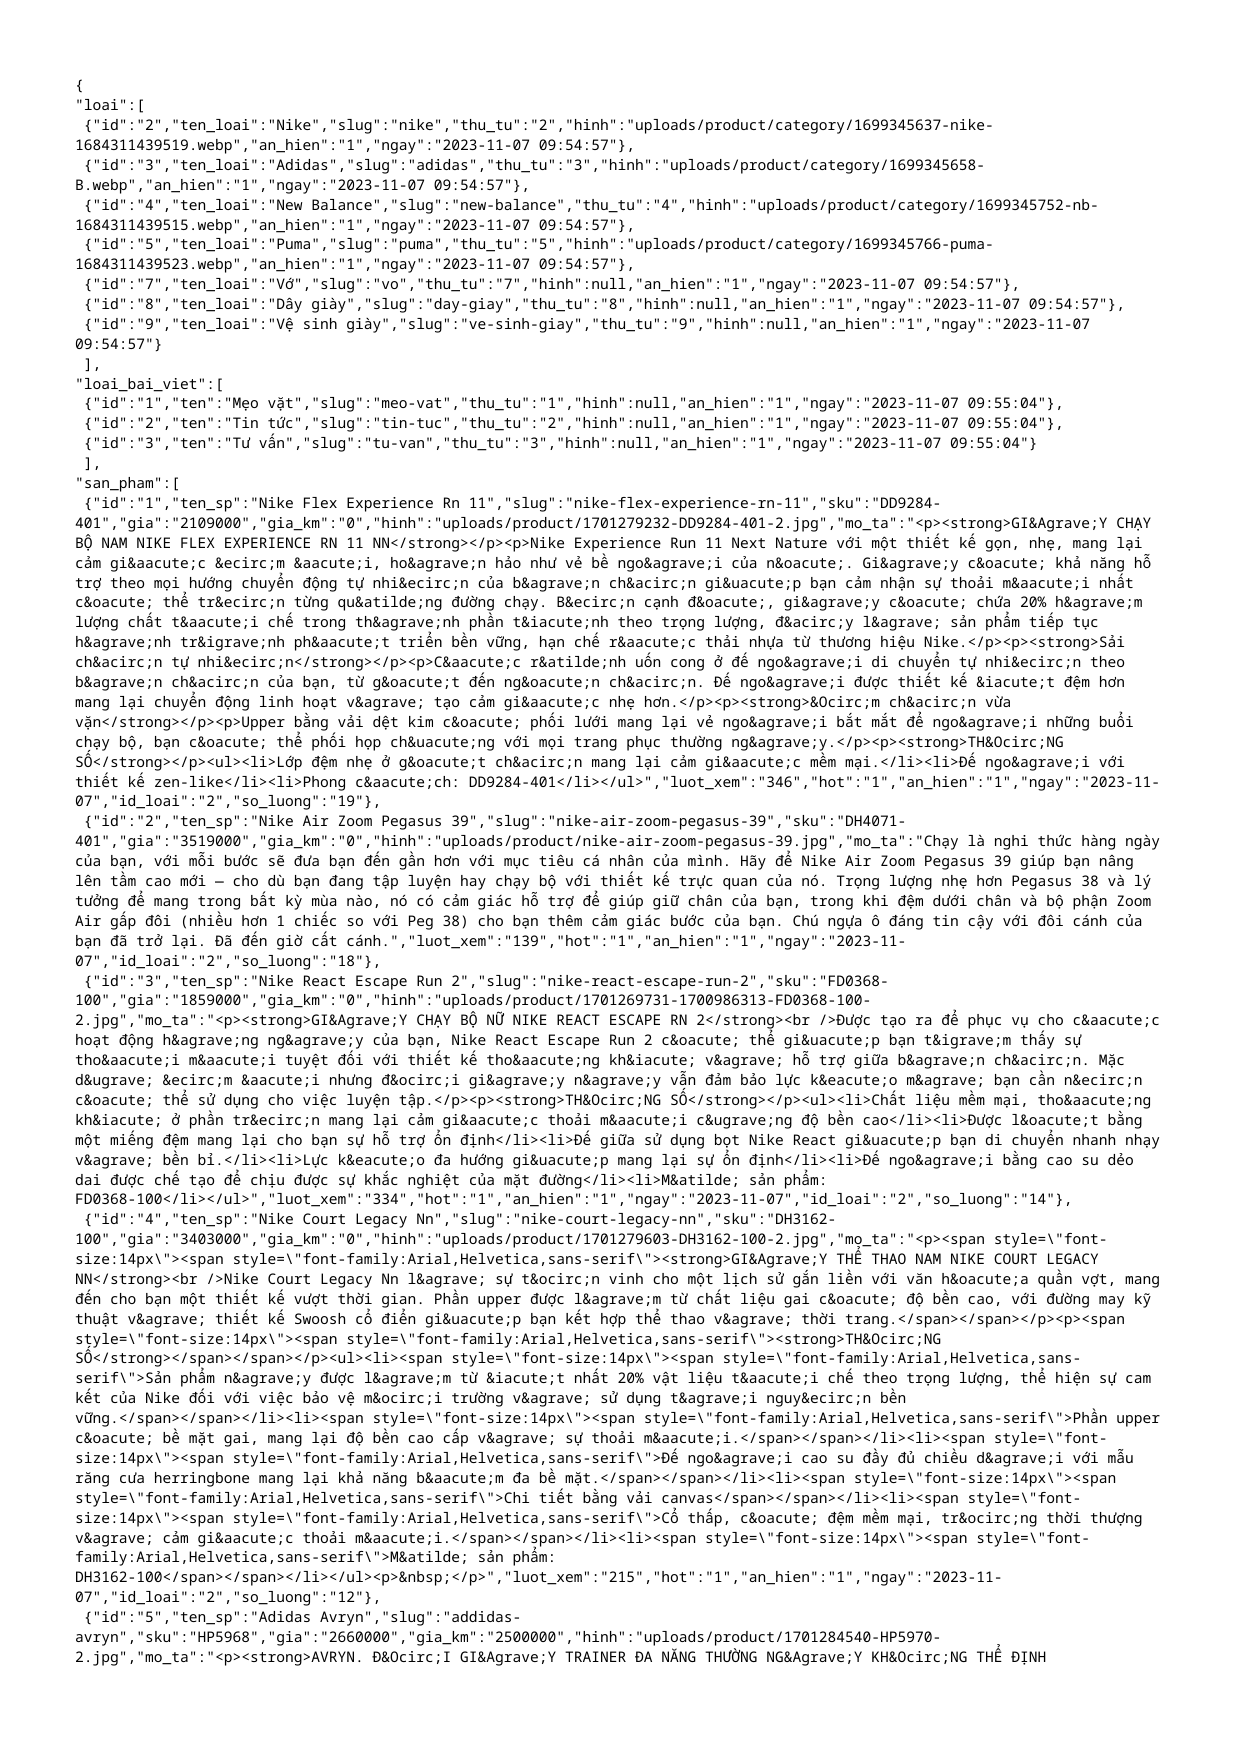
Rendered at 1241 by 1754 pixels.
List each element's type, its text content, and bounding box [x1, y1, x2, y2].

text {"id":"3","ten":"Tư vấn","slug":"tu-van","thu_tu":"3","hinh":null,"an_hien":"1","ngay":"2023-11-07 09:55:04"} [75, 433, 1165, 453]
text {"id":"1","ten":"Mẹo vặt","slug":"meo-vat","thu_tu":"1","hinh":null,"an_hien":"1","ngay":"2023-11-07 09:55:04"}, [75, 393, 1165, 413]
text "loai":[ [75, 95, 1165, 115]
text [75, 1607, 1165, 1667]
text "loai_bai_viet":[ [75, 373, 1165, 393]
text {"id":"8","ten_loai":"Dây giày","slug":"day-giay","thu_tu":"8","hinh":null,"an_hien":"1","ngay":"2023-11-07 09:54:57"}, [75, 294, 1165, 314]
text {"id":"7","ten_loai":"Vớ","slug":"vo","thu_tu":"7","hinh":null,"an_hien":"1","ngay":"2023-11-07 09:54:57"}, [75, 274, 1165, 294]
text ], [75, 453, 1165, 473]
text "san_pham":[ [75, 473, 1165, 493]
text {"id":"5","ten_loai":"Puma","slug":"puma","thu_tu":"5","hinh":"uploads/product/category/1699345766-puma-1684311439523.webp","an_hien":"1","ngay":"2023-11-07 09:54:57"}, [75, 234, 1165, 274]
text {"id":"2","ten":"Tin tức","slug":"tin-tuc","thu_tu":"2","hinh":null,"an_hien":"1","ngay":"2023-11-07 09:55:04"}, [75, 413, 1165, 433]
text {"id":"1","ten_sp":"Nike Flex Experience Rn 11","slug":"nike-flex-experience-rn-11","sku":"DD9284-401","gia":"2109000","gia_km":"0","hinh":"uploads/product/1701279232-DD9284-401-2.jpg","mo_ta":"<p><strong>GI&Agrave;Y CHẠY BỘ NAM NIKE FLEX EXPERIENCE RN 11 NN</strong></p><p>Nike Experience Run 11 Next Nature với một thiết kế gọn, nhẹ, mang lại cảm gi&aacute;c &ecirc;m &aacute;i, ho&agrave;n hảo như vẻ bề ngo&agrave;i của n&oacute;. Gi&agrave;y c&oacute; khả năng hỗ trợ theo mọi hướng chuyển động tự nhi&ecirc;n của b&agrave;n ch&acirc;n gi&uacute;p bạn cảm nhận sự thoải m&aacute;i nhất c&oacute; thể tr&ecirc;n từng qu&atilde;ng đường chạy. B&ecirc;n cạnh đ&oacute;, gi&agrave;y c&oacute; chứa 20% h&agrave;m lượng chất t&aacute;i chế trong th&agrave;nh phần t&iacute;nh theo trọng lượng, đ&acirc;y l&agrave; sản phẩm tiếp tục h&agrave;nh tr&igrave;nh ph&aacute;t triển bền vững, hạn chế r&aacute;c thải nhựa từ thương hiệu Nike.</p><p><strong>Sải ch&acirc;n tự nhi&ecirc;n</strong></p><p>C&aacute;c r&atilde;nh uốn cong ở đế ngo&agrave;i di chuyển tự nhi&ecirc;n theo b&agrave;n ch&acirc;n của bạn, từ g&oacute;t đến ng&oacute;n ch&acirc;n. Đế ngo&agrave;i được thiết kế &iacute;t đệm hơn mang lại chuyển động linh hoạt v&agrave; tạo cảm gi&aacute;c nhẹ hơn.</p><p><strong>&Ocirc;m ch&acirc;n vừa vặn</strong></p><p>Upper bằng vải dệt kim c&oacute; phối lưới mang lại vẻ ngo&agrave;i bắt mắt để ngo&agrave;i những buổi chạy bộ, bạn c&oacute; thể phối họp ch&uacute;ng với mọi trang phục thường ng&agrave;y.</p><p><strong>TH&Ocirc;NG SỐ</strong></p><ul><li>Lớp đệm nhẹ ở g&oacute;t ch&acirc;n mang lại cảm gi&aacute;c mềm mại.</li><li>Đế ngo&agrave;i với thiết kế zen-like</li><li>Phong c&aacute;ch: DD9284-401</li></ul>","luot_xem":"346","hot":"1","an_hien":"1","ngay":"2023-11-07","id_loai":"2","so_luong":"19"}, [75, 493, 1165, 811]
text {"id":"2","ten_sp":"Nike Air Zoom Pegasus 39","slug":"nike-air-zoom-pegasus-39","sku":"DH4071-401","gia":"3519000","gia_km":"0","hinh":"uploads/product/nike-air-zoom-pegasus-39.jpg","mo_ta":"Chạy là nghi thức hàng ngày của bạn, với mỗi bước sẽ đưa bạn đến gần hơn với mục tiêu cá nhân của mình. Hãy để Nike Air Zoom Pegasus 39 giúp bạn nâng lên tầm cao mới — cho dù bạn đang tập luyện hay chạy bộ với thiết kế trực quan của nó. Trọng lượng nhẹ hơn Pegasus 38 và lý tưởng để mang trong bất kỳ mùa nào, nó có cảm giác hỗ trợ để giúp giữ chân của bạn, trong khi đệm dưới chân và bộ phận Zoom Air gấp đôi (nhiều hơn 1 chiếc so với Peg 38) cho bạn thêm cảm giác bước của bạn. Chú ngựa ô đáng tin cậy với đôi cánh của bạn đã trở lại. Đã đến giờ cất cánh.","luot_xem":"139","hot":"1","an_hien":"1","ngay":"2023-11-07","id_loai":"2","so_luong":"18"}, [75, 811, 1165, 970]
text {"id":"4","ten_sp":"Nike Court Legacy Nn","slug":"nike-court-legacy-nn","sku":"DH3162-100","gia":"3403000","gia_km":"0","hinh":"uploads/product/1701279603-DH3162-100-2.jpg","mo_ta":"<p><span style=\"font-size:14px\"><span style=\"font-family:Arial,Helvetica,sans-serif\"><strong>GI&Agrave;Y THỂ THAO NAM NIKE COURT LEGACY NN</strong><br />Nike Court Legacy Nn l&agrave; sự t&ocirc;n vinh cho một lịch sử gắn liền với văn h&oacute;a quần vợt, mang đến cho bạn một thiết kế vượt thời gian. Phần upper được l&agrave;m từ chất liệu gai c&oacute; độ bền cao, với đường may kỹ thuật v&agrave; thiết kế Swoosh cổ điển gi&uacute;p bạn kết hợp thể thao v&agrave; thời trang.</span></span></p><p><span style=\"font-size:14px\"><span style=\"font-family:Arial,Helvetica,sans-serif\"><strong>TH&Ocirc;NG SỐ</strong></span></span></p><ul><li><span style=\"font-size:14px\"><span style=\"font-family:Arial,Helvetica,sans-serif\">Sản phẩm n&agrave;y được l&agrave;m từ &iacute;t nhất 20% vật liệu t&aacute;i chế theo trọng lượng, thể hiện sự cam kết của Nike đối với việc bảo vệ m&ocirc;i trường v&agrave; sử dụng t&agrave;i nguy&ecirc;n bền vững.</span></span></li><li><span style=\"font-size:14px\"><span style=\"font-family:Arial,Helvetica,sans-serif\">Phần upper c&oacute; bề mặt gai, mang lại độ bền cao cấp v&agrave; sự thoải m&aacute;i.</span></span></li><li><span style=\"font-size:14px\"><span style=\"font-family:Arial,Helvetica,sans-serif\">Đế ngo&agrave;i cao su đầy đủ chiều d&agrave;i với mẫu răng cưa herringbone mang lại khả năng b&aacute;m đa bề mặt.</span></span></li><li><span style=\"font-size:14px\"><span style=\"font-family:Arial,Helvetica,sans-serif\">Chi tiết bằng vải canvas</span></span></li><li><span style=\"font-size:14px\"><span style=\"font-family:Arial,Helvetica,sans-serif\">Cổ thấp, c&oacute; đệm mềm mại, tr&ocirc;ng thời thượng v&agrave; cảm gi&aacute;c thoải m&aacute;i.</span></span></li><li><span style=\"font-size:14px\"><span style=\"font-family:Arial,Helvetica,sans-serif\">M&atilde; sản phẩm: DH3162-100</span></span></li></ul><p>&nbsp;</p>","luot_xem":"215","hot":"1","an_hien":"1","ngay":"2023-11-07","id_loai":"2","so_luong":"12"}, [75, 1209, 1165, 1607]
text {"id":"3","ten_loai":"Adidas","slug":"adidas","thu_tu":"3","hinh":"uploads/product/category/1699345658-B.webp","an_hien":"1","ngay":"2023-11-07 09:54:57"}, [75, 154, 1165, 194]
text {"id":"2","ten_loai":"Nike","slug":"nike","thu_tu":"2","hinh":"uploads/product/category/1699345637-nike-1684311439519.webp","an_hien":"1","ngay":"2023-11-07 09:54:57"}, [75, 115, 1165, 154]
text ], [75, 353, 1165, 373]
text {"id":"3","ten_sp":"Nike React Escape Run 2","slug":"nike-react-escape-run-2","sku":"FD0368-100","gia":"1859000","gia_km":"0","hinh":"uploads/product/1701269731-1700986313-FD0368-100-2.jpg","mo_ta":"<p><strong>GI&Agrave;Y CHẠY BỘ NỮ NIKE REACT ESCAPE RN 2</strong><br />Được tạo ra để phục vụ cho c&aacute;c hoạt động h&agrave;ng ng&agrave;y của bạn, Nike React Escape Run 2 c&oacute; thể gi&uacute;p bạn t&igrave;m thấy sự tho&aacute;i m&aacute;i tuyệt đối với thiết kế tho&aacute;ng kh&iacute; v&agrave; hỗ trợ giữa b&agrave;n ch&acirc;n. Mặc d&ugrave; &ecirc;m &aacute;i nhưng đ&ocirc;i gi&agrave;y n&agrave;y vẫn đảm bảo lực k&eacute;o m&agrave; bạn cần n&ecirc;n c&oacute; thể sử dụng cho việc luyện tập.</p><p><strong>TH&Ocirc;NG SỐ</strong></p><ul><li>Chất liệu mềm mại, tho&aacute;ng kh&iacute; ở phần tr&ecirc;n mang lại cảm gi&aacute;c thoải m&aacute;i c&ugrave;ng độ bền cao</li><li>Được l&oacute;t bằng một miếng đệm mang lại cho bạn sự hỗ trợ ổn định</li><li>Đế giữa sử dụng bọt Nike React gi&uacute;p bạn di chuyển nhanh nhạy v&agrave; bền bỉ.</li><li>Lực k&eacute;o đa hướng gi&uacute;p mang lại sự ổn định</li><li>Đế ngo&agrave;i bằng cao su dẻo dai được chế tạo để chịu được sự khắc nghiệt của mặt đường</li><li>M&atilde; sản phẩm: FD0368-100</li></ul>","luot_xem":"334","hot":"1","an_hien":"1","ngay":"2023-11-07","id_loai":"2","so_luong":"14"}, [75, 970, 1165, 1209]
text {"id":"4","ten_loai":"New Balance","slug":"new-balance","thu_tu":"4","hinh":"uploads/product/category/1699345752-nb-1684311439515.webp","an_hien":"1","ngay":"2023-11-07 09:54:57"}, [75, 194, 1165, 234]
text {"id":"9","ten_loai":"Vệ sinh giày","slug":"ve-sinh-giay","thu_tu":"9","hinh":null,"an_hien":"1","ngay":"2023-11-07 09:54:57"} [75, 314, 1165, 353]
text { [75, 75, 1165, 95]
